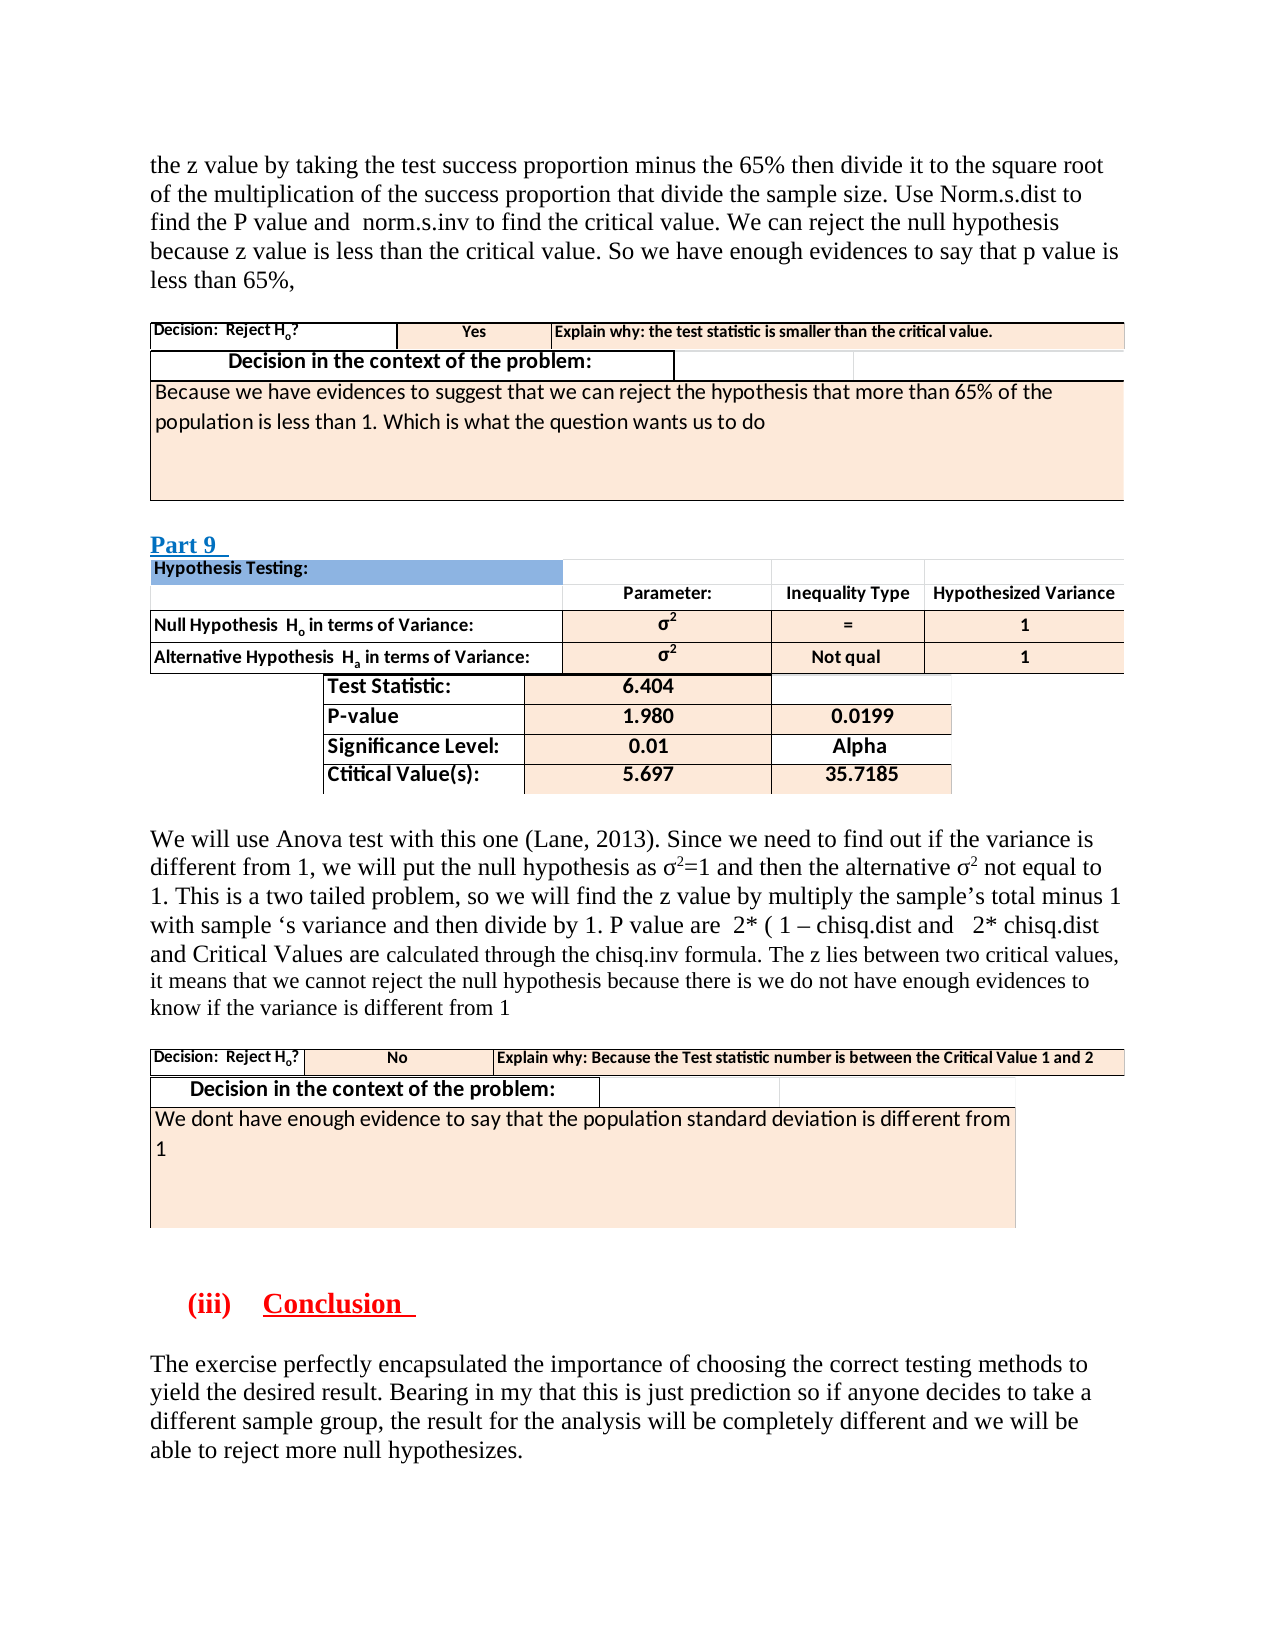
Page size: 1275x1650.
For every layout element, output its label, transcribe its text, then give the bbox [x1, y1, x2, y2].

text Part 9 [150, 530, 1125, 559]
text The exercise perfectly encapsulated the importance of choosing the correct testing methods to yield the desired result. Bearing in my that this is just prediction so if anyone decides to take a different sample group, the result for the analysis will be completely different and we will be able to reject more null hypothesizes. [150, 1349, 1125, 1464]
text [150, 150, 1125, 294]
list Conclusion [187, 1286, 1125, 1320]
text We will use Anova test with this one (Lane, 2013). Since we need to find out if the variance is different from 1, we will put the null hypothesis as σ2=1 and then the alternative σ2 not equal to 1. This is a two tailed problem, so we will find the z value by multiply the sample’s total minus 1 with sample ‘s variance and then divide by 1. P value are 2* ( 1 – chisq.dist and 2* chisq.dist and Critical Values are calculated through the chisq.inv formula. The z lies between two critical values, it means that we cannot reject the null hypothesis because there is we do not have enough evidences to know if the variance is different from 1 [150, 824, 1125, 1020]
